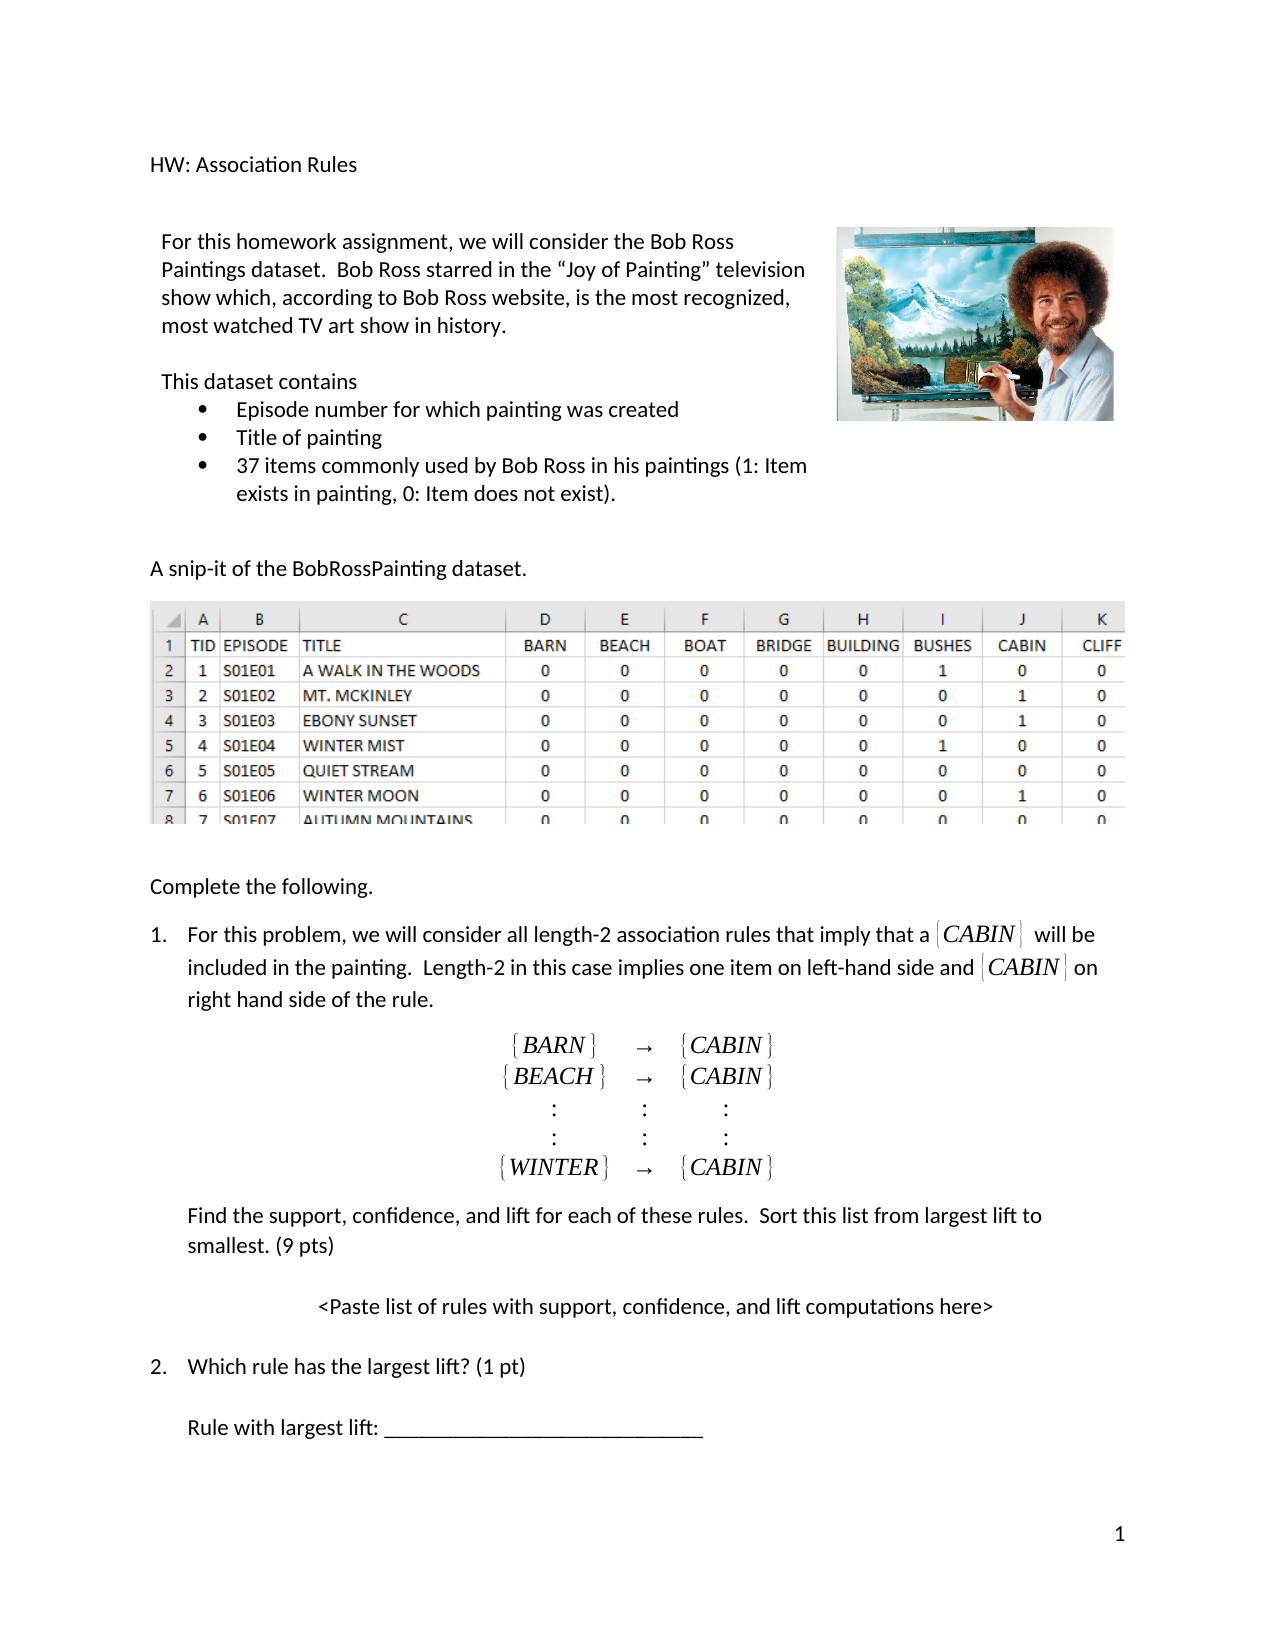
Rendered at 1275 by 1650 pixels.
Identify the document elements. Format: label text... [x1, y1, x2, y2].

list Find the support, confidence, and lift for each of these rules. Sort this list from largest lift to smallest. (9 pts) [187, 1201, 1125, 1259]
list For this problem, we will consider all length-2 association rules that imply that a will be included in the painting. Length-2 in this case implies one item on left-hand side and on right hand side of the rule. [150, 919, 1125, 1013]
list Rule with largest lift: ____________________________ [187, 1413, 1125, 1441]
list <Paste list of rules with support, confidence, and lift computations here> [187, 1292, 1125, 1320]
table_header [824, 227, 1125, 507]
text A snip-it of the BobRossPainting dataset. [150, 554, 1125, 582]
list Which rule has the largest lift? (1 pt) [150, 1352, 1125, 1380]
picture [836, 227, 1114, 421]
text Complete the following. [150, 842, 1125, 900]
table_header For this homework assignment, we will consider the Bob Ross Paintings dataset. Bob Ross starred in the “Joy of Painting” television show which, according to Bob Ross website, is the most recognized, most watched TV art show in history. This dataset contains Episode number for which painting was created Title of painting 37 items commonly used by Bob Ross in his paintings (1: Item exists in painting, 0: Item does not exist). [150, 227, 824, 507]
picture [150, 601, 1125, 824]
text HW: Association Rules [150, 150, 1125, 208]
